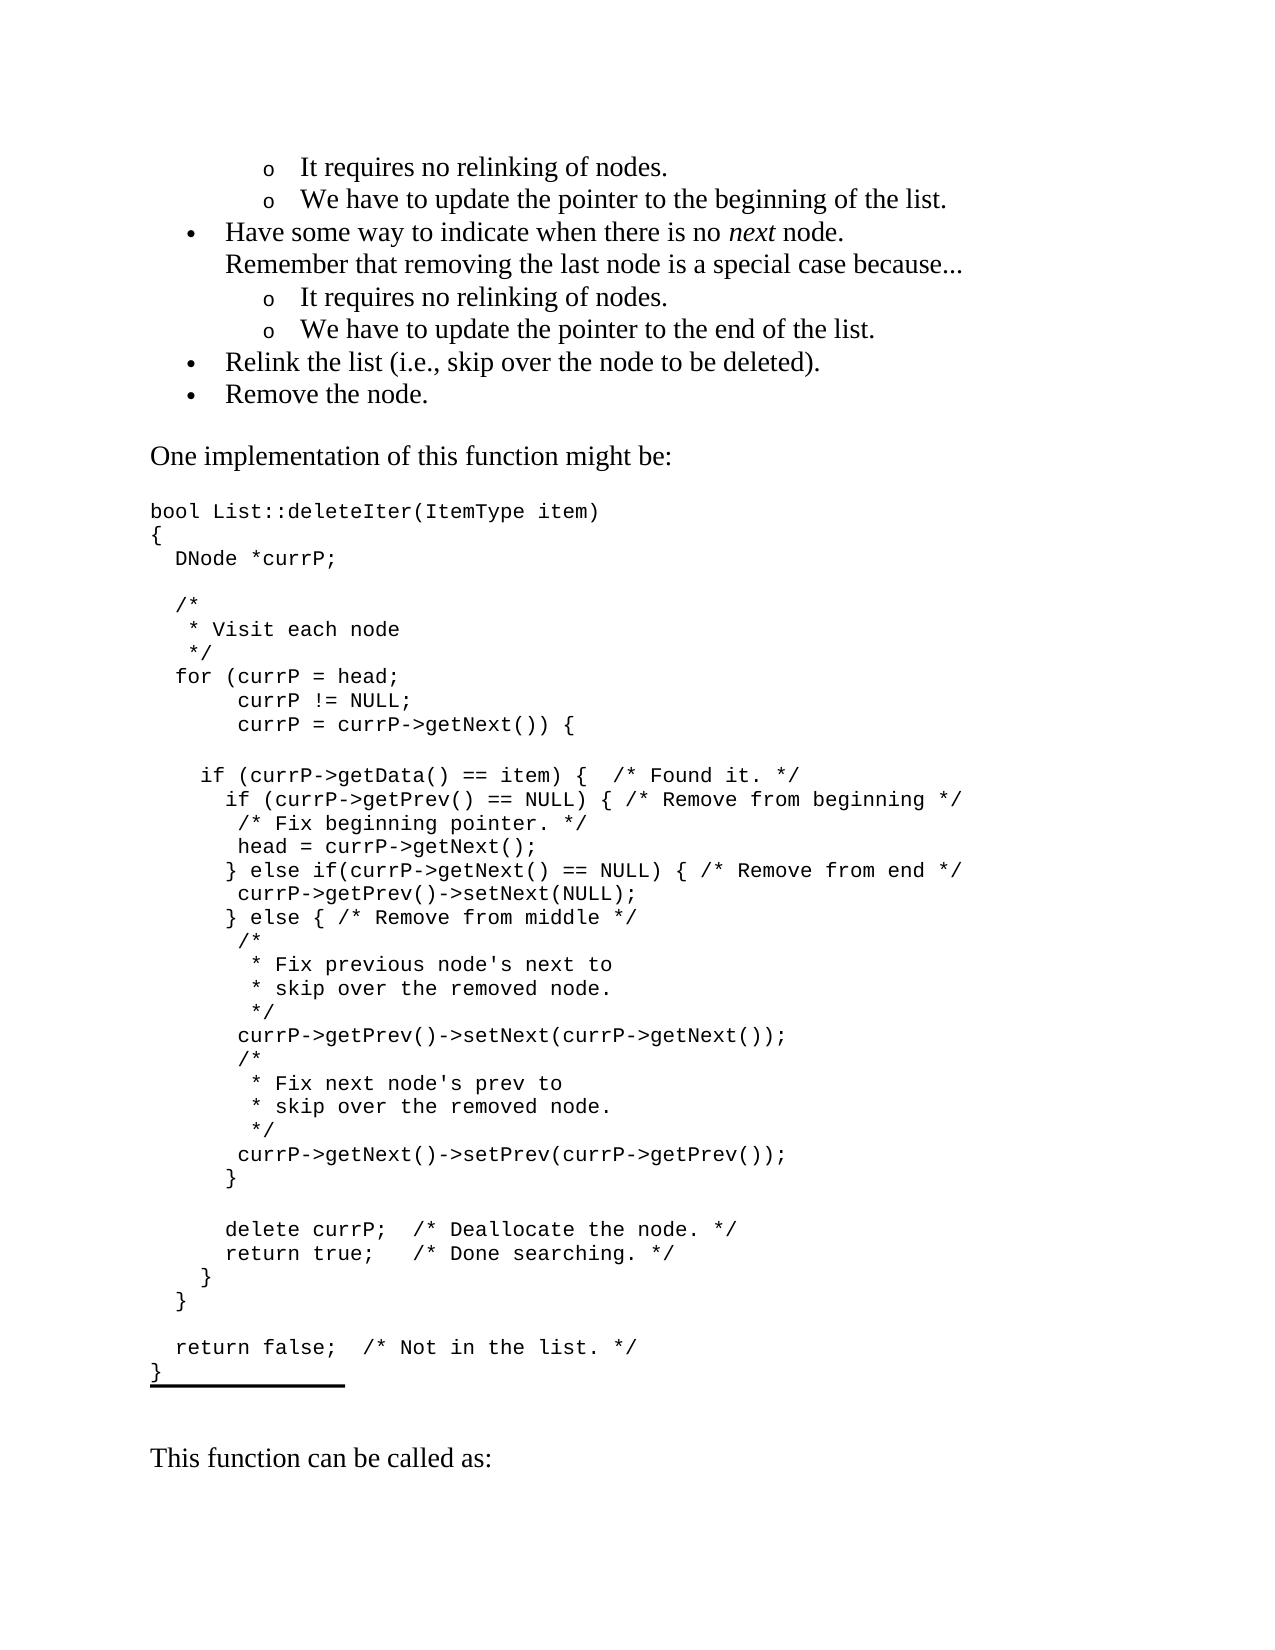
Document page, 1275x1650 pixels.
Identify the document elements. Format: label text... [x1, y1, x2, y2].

list We have to update the pointer to the end of the list. [262, 313, 1125, 345]
text One implementation of this function might be: [150, 439, 1125, 472]
text */ [150, 643, 1125, 666]
text DNode *currP; [150, 548, 1125, 572]
text for (currP = head; [150, 666, 1125, 690]
list It requires no relinking of nodes. [262, 280, 1125, 313]
text { [150, 524, 1125, 548]
text bool List::deleteIter(ItemType item) [150, 501, 1125, 524]
text currP->getPrev()->setNext(NULL); [150, 883, 1125, 907]
text /* [150, 595, 1125, 619]
text head = currP->getNext(); [150, 836, 1125, 860]
text } else if(currP->getNext() == NULL) { /* Remove from end */ [150, 860, 1125, 883]
text } [150, 1266, 1125, 1290]
text return false; /* Not in the list. */ [150, 1337, 1125, 1361]
text return true; /* Done searching. */ [150, 1242, 1125, 1266]
text /* [150, 1049, 1125, 1073]
list Relink the list (i.e., skip over the node to be deleted). [187, 345, 1125, 378]
list We have to update the pointer to the beginning of the list. [262, 183, 1125, 215]
text currP = currP->getNext()) { [150, 713, 1125, 737]
text delete currP; /* Deallocate the node. */ [150, 1219, 1125, 1242]
text * skip over the removed node. [150, 1096, 1125, 1120]
text * Fix previous node's next to [150, 954, 1125, 978]
text } [150, 1290, 1125, 1313]
text /* Fix beginning pointer. */ [150, 812, 1125, 836]
text } else { /* Remove from middle */ [150, 907, 1125, 931]
list Remove the node. [187, 378, 1125, 410]
text currP->getNext()->setPrev(currP->getPrev()); [150, 1143, 1125, 1167]
text if (currP->getData() == item) { /* Found it. */ [150, 765, 1125, 789]
text This function can be called as: [150, 1442, 1125, 1474]
text /* [150, 931, 1125, 954]
text * Visit each node [150, 619, 1125, 643]
text */ [150, 1120, 1125, 1143]
list It requires no relinking of nodes. [262, 150, 1125, 183]
text * skip over the removed node. [150, 978, 1125, 1002]
text */ [150, 1002, 1125, 1025]
text currP != NULL; [150, 690, 1125, 713]
text if (currP->getPrev() == NULL) { /* Remove from beginning */ [150, 789, 1125, 812]
list Have some way to indicate when there is no next node. Remember that removing the last node is a special case because... [187, 215, 1125, 280]
text } [150, 1167, 1125, 1191]
text * Fix next node's prev to [150, 1073, 1125, 1096]
text currP->getPrev()->setNext(currP->getNext()); [150, 1025, 1125, 1049]
text } [150, 1361, 1125, 1384]
